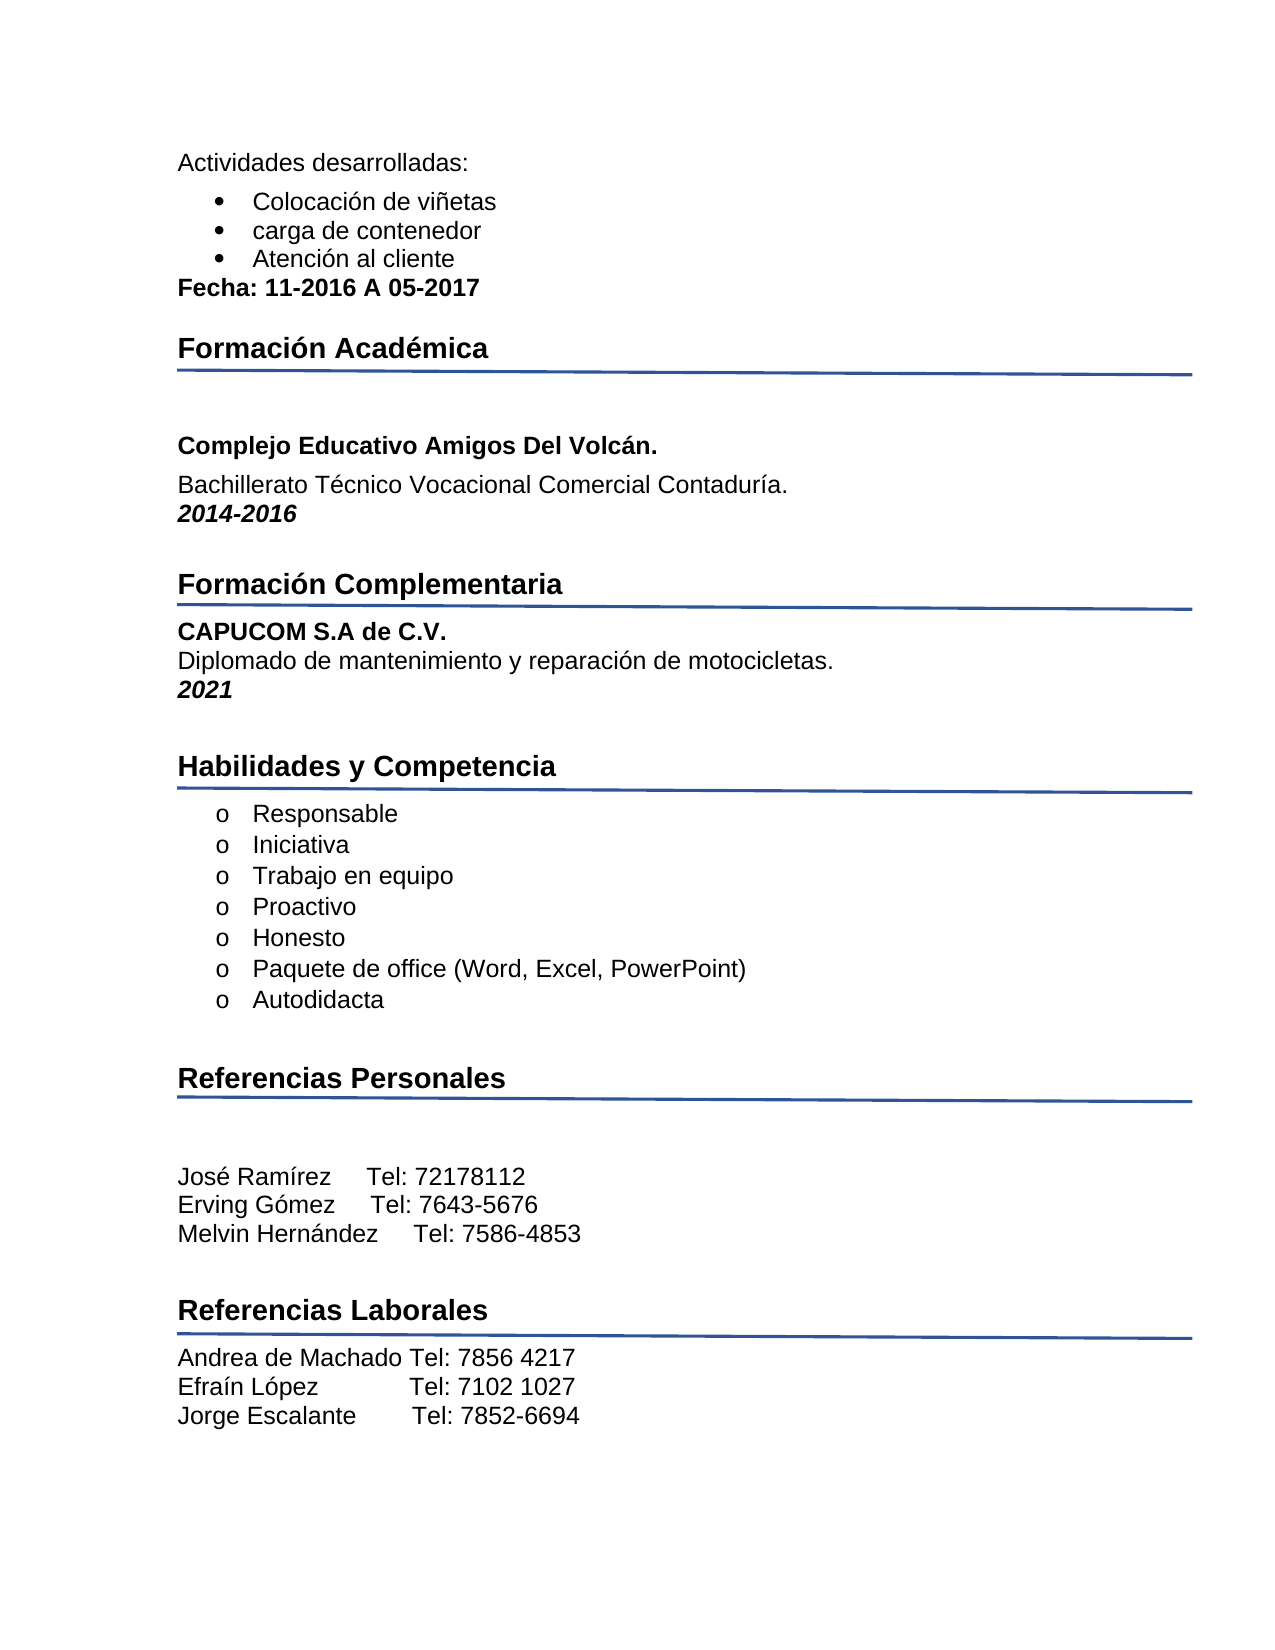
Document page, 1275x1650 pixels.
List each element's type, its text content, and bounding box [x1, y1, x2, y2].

list Atención al cliente [215, 244, 1098, 273]
list Colocación de viñetas [215, 187, 1098, 216]
list Honesto [215, 923, 1098, 954]
list Trabajo en equipo [215, 861, 1098, 892]
text Erving Gómez Tel: 7643-5676 [177, 1190, 1098, 1219]
text Fecha: 11-2016 A 05-2017 [177, 273, 1098, 302]
text Actividades desarrolladas: [177, 148, 1098, 176]
text 2021 [177, 675, 1098, 703]
text Complejo Educativo Amigos Del Volcán. [177, 431, 1098, 460]
list Autodidacta [215, 985, 1098, 1016]
text Formación Académica [177, 331, 1098, 364]
text Melvin Hernández Tel: 7586-4853 [177, 1219, 1098, 1248]
text Diplomado de mantenimiento y reparación de motocicletas. [177, 646, 1098, 675]
text Referencias Laborales [177, 1293, 1098, 1327]
list carga de contenedor [215, 216, 1098, 244]
text Andrea de Machado Tel: 7856 4217 [177, 1343, 1098, 1372]
text Bachillerato Técnico Vocacional Comercial Contaduría. [177, 470, 1098, 499]
list Responsable [215, 799, 1098, 830]
list Paquete de office (Word, Excel, PowerPoint) [215, 954, 1098, 985]
list Iniciativa [215, 830, 1098, 861]
text Jorge Escalante Tel: 7852-6694 [177, 1401, 1098, 1430]
text Referencias Personales [177, 1061, 1098, 1095]
text 2014-2016 [177, 499, 1098, 528]
text Formación Complementaria [177, 567, 1098, 601]
text Efraín López Tel: 7102 1027 [177, 1372, 1098, 1401]
text CAPUCOM S.A de C.V. [177, 617, 1098, 646]
list Proactivo [215, 892, 1098, 923]
text Habilidades y Competencia [177, 749, 1098, 782]
text José Ramírez Tel: 72178112 [177, 1162, 1098, 1190]
